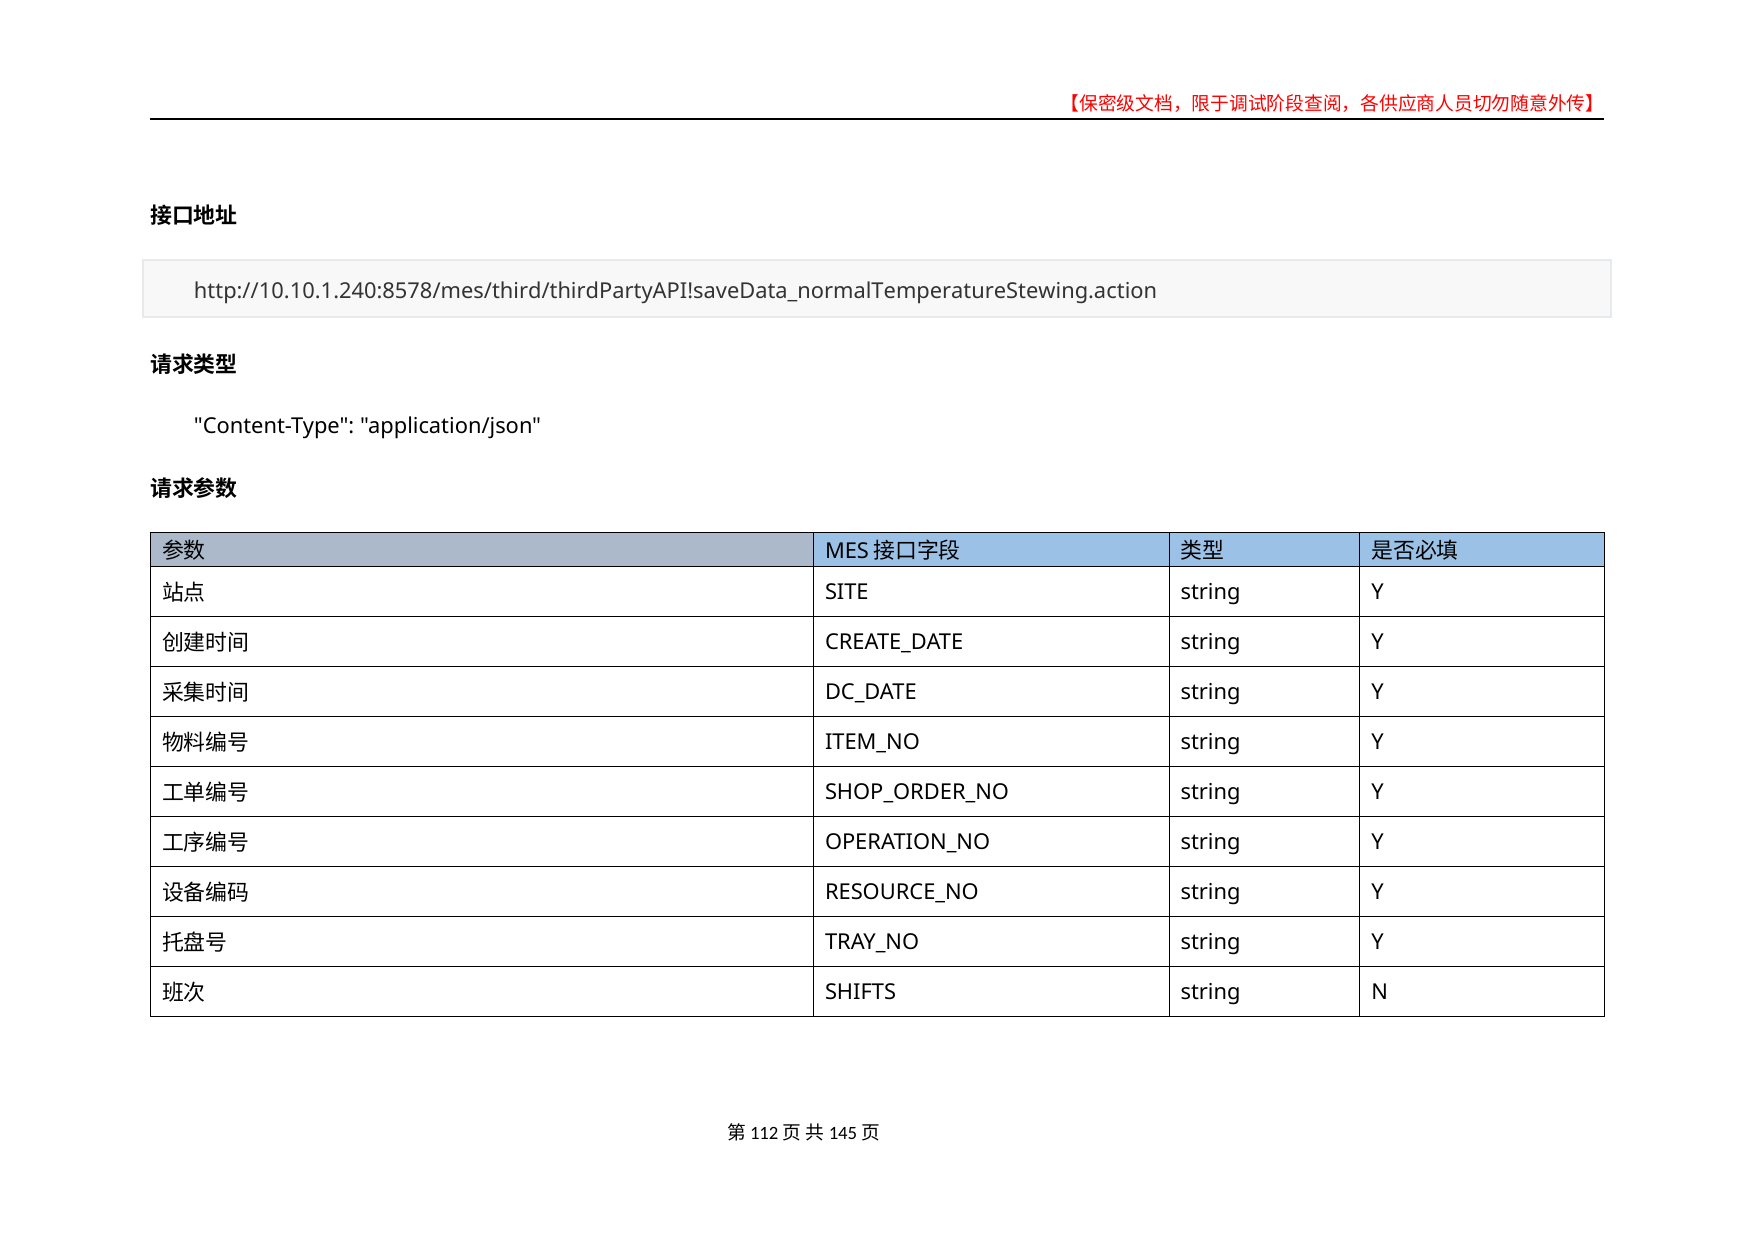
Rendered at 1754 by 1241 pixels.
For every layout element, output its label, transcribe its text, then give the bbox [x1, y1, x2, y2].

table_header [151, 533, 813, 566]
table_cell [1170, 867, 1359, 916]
subtitle 请求类型 [150, 347, 1604, 379]
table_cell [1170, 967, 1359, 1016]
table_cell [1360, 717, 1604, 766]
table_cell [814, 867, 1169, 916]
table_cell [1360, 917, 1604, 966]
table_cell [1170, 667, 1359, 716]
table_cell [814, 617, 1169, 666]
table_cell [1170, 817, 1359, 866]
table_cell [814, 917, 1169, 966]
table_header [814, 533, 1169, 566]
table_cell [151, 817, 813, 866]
text "Content-Type": "application/json" [150, 409, 1604, 441]
text http://10.10.1.240:8578/mes/third/thirdPartyAPI!saveData_normalTemperatureStewing.action [144, 261, 1610, 316]
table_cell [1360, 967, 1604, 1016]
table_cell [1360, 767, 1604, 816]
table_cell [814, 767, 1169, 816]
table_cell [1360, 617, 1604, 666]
subtitle 接口地址 [150, 198, 1604, 230]
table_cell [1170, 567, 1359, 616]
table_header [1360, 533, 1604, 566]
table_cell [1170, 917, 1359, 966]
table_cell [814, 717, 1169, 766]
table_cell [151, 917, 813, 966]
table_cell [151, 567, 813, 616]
subtitle 请求参数 [150, 470, 1604, 503]
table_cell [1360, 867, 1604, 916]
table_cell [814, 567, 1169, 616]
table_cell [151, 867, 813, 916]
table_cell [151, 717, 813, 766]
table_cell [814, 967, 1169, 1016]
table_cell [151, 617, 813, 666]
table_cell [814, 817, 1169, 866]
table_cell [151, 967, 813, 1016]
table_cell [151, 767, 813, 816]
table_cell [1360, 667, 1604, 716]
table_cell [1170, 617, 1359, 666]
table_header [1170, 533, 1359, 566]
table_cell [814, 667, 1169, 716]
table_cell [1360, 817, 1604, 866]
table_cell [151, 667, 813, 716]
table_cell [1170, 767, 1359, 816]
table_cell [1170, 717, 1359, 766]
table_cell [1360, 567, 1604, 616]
